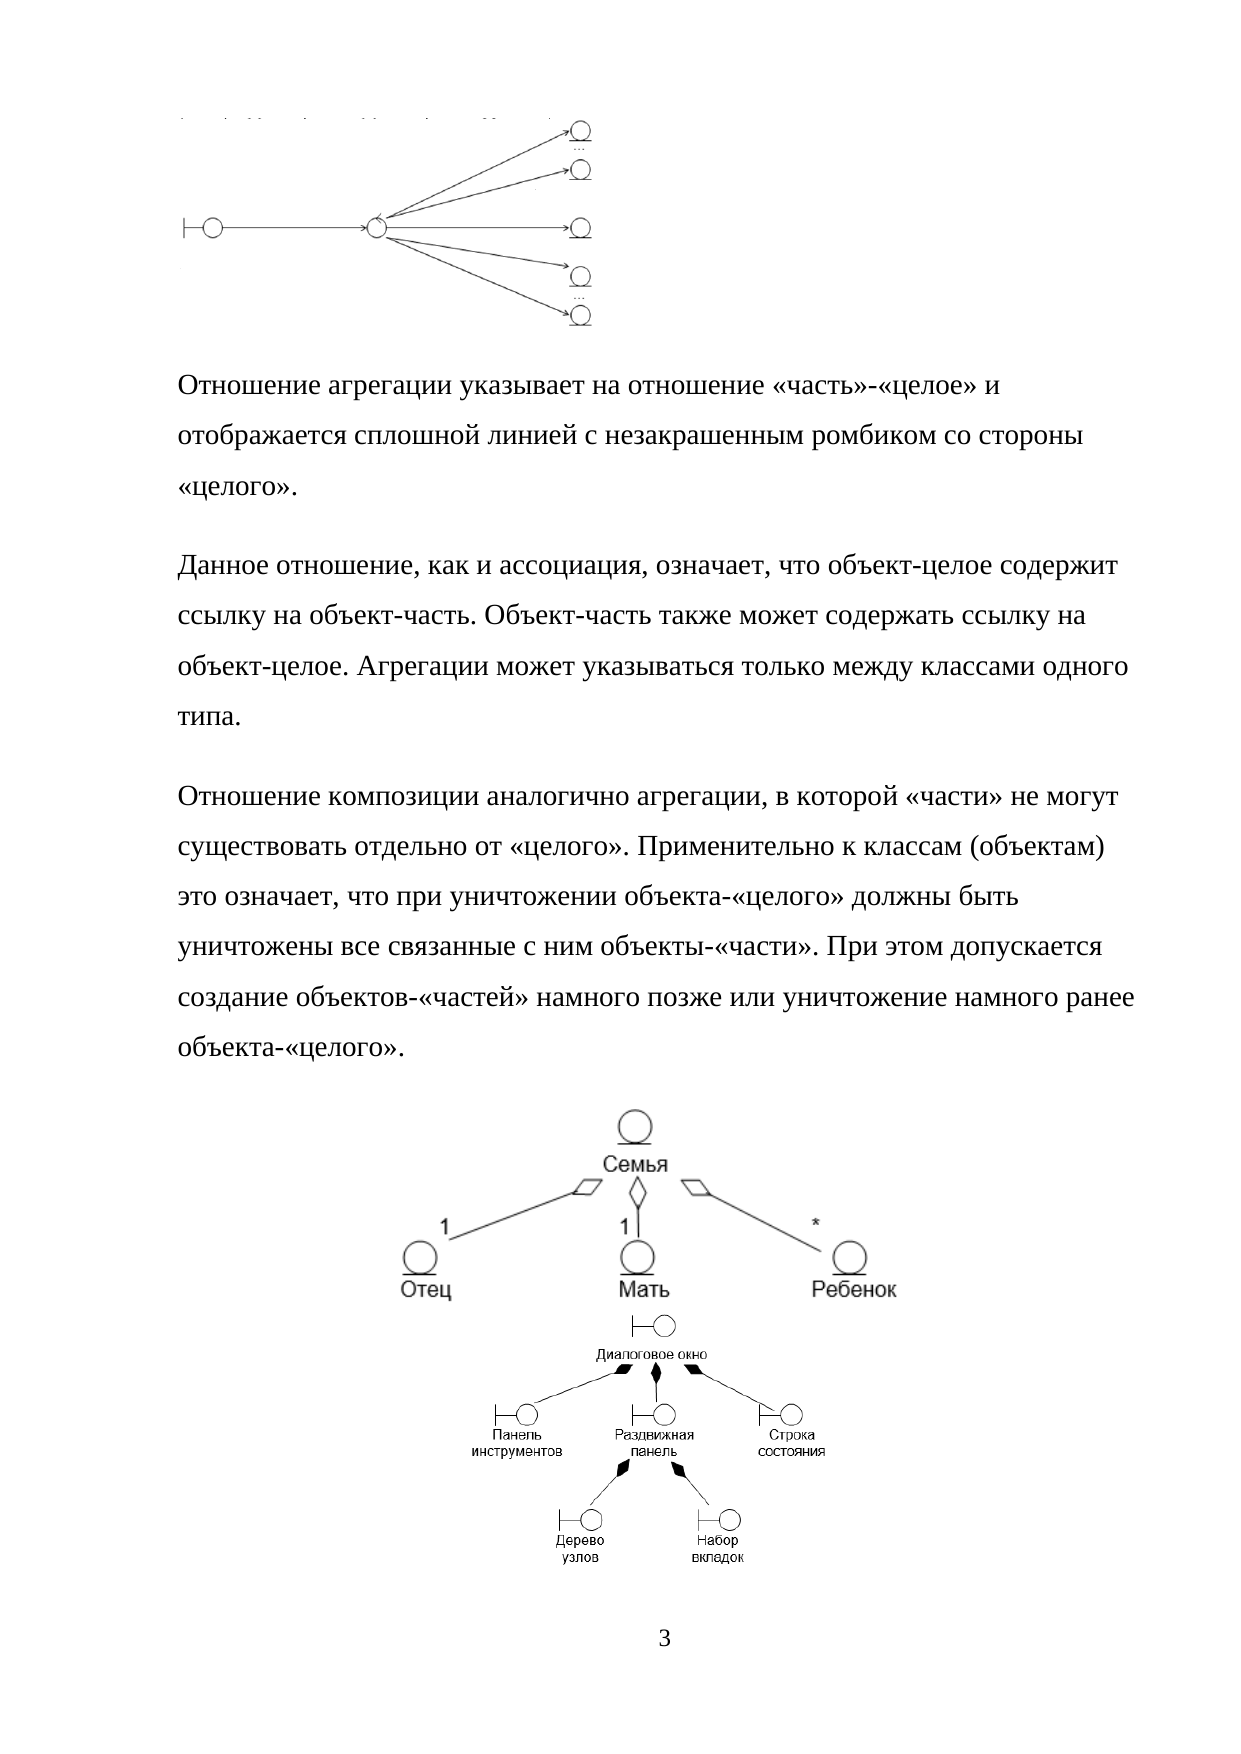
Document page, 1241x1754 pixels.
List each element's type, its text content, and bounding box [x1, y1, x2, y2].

text Отношение композиции аналогично агрегации, в которой «части» не могут существовать отдельно от «целого». Применительно к классам (объектам) это означает, что при уничтожении объекта-«целого» должны быть уничтожены все связанные с ним объекты-«части». При этом допускается создание объектов-«частей» намного позже или уничтожение намного ранее объекта-«целого». [177, 778, 1152, 1063]
text Данное отношение, как и ассоциация, означает, что объект-целое содержит ссылку на объект-часть. Объект-часть также может содержать ссылку на объект-целое. Агрегации может указываться только между классами одного типа. [177, 547, 1152, 732]
text Отношение агрегации указывает на отношение «часть»-«целое» и отображается сплошной линией с незакрашенным ромбиком со стороны «целого». [177, 367, 1152, 501]
picture [177, 118, 602, 338]
picture [389, 1108, 940, 1572]
